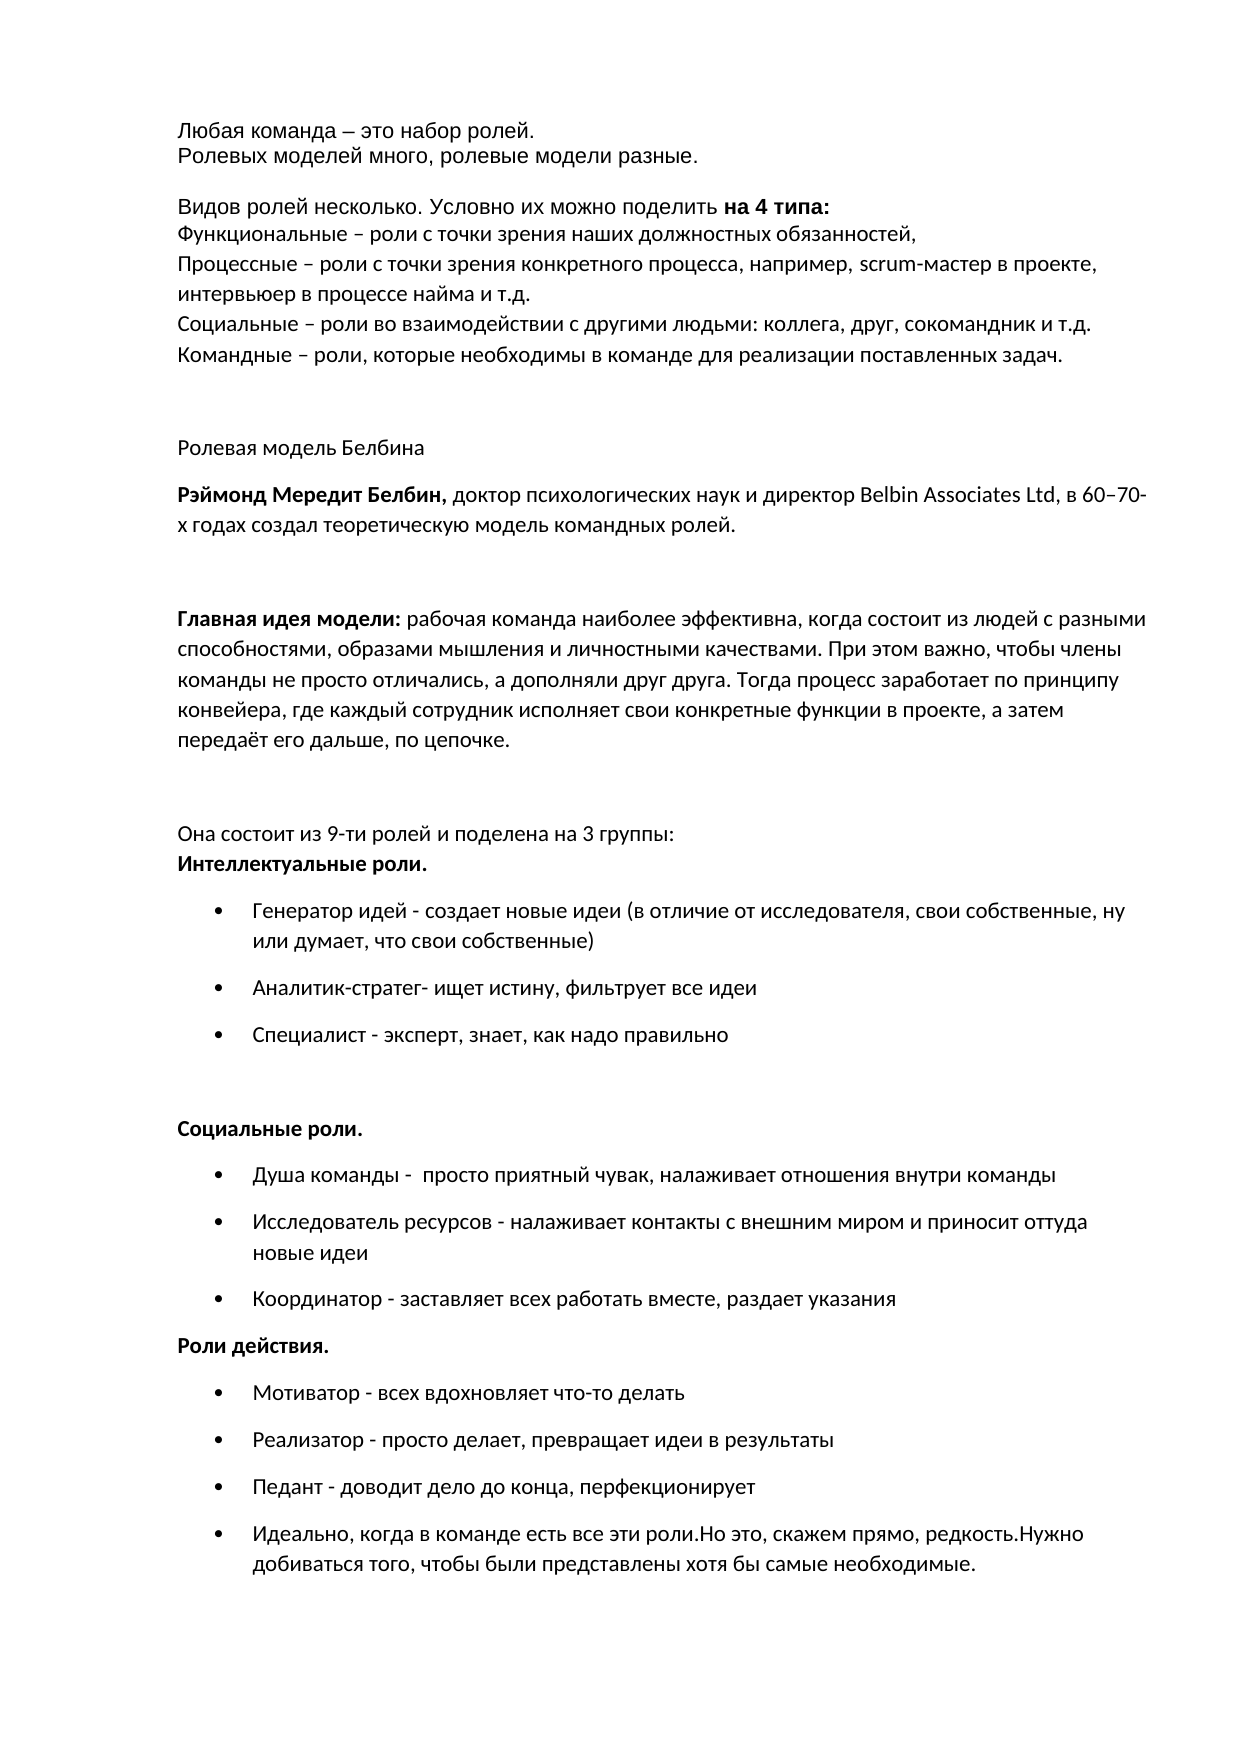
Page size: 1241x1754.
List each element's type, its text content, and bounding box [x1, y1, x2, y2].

text Социальные роли. [177, 1114, 1152, 1142]
text Любая команда – это набор ролей. [177, 118, 1152, 143]
list Исследователь ресурсов - налаживает контакты с внешним миром и приносит оттуда новые идеи [215, 1207, 1152, 1266]
text Видов ролей несколько. Условно их можно поделить на 4 типа: [177, 194, 1152, 219]
list Мотиватор - всех вдохновляет что-то делать [215, 1378, 1152, 1406]
list Специалист - эксперт, знает, как надо правильно [215, 1020, 1152, 1048]
list Аналитик-стратег- ищет истину, фильтрует все идеи [215, 973, 1152, 1001]
list Душа команды - просто приятный чувак, налаживает отношения внутри команды [215, 1161, 1152, 1189]
list Генератор идей - создает новые идеи (в отличие от исследователя, свои собственные, ну или думает, что свои собственные) [215, 896, 1152, 954]
list Координатор - заставляет всех работать вместе, раздает указания [215, 1284, 1152, 1313]
text Ролевая модель Белбина [177, 433, 1152, 462]
text Главная идея модели: рабочая команда наиболее эффективна, когда состоит из людей с разными способностями, образами мышления и личностными качествами. При этом важно, чтобы члены команды не просто отличались, а дополняли друг друга. Тогда процесс заработает по принципу конвейера, где каждый сотрудник исполняет свои конкретные функции в проекте, а затем передаёт его дальше, по цепочке. [177, 604, 1152, 753]
list Педант - доводит дело до конца, перфекционирует [215, 1472, 1152, 1500]
text Роли действия. [177, 1331, 1152, 1359]
text Рэймонд Мередит Белбин, доктор психологических наук и директор Belbin Associates Ltd, в 60–70-х годах создал теоретическую модель командных ролей. [177, 480, 1152, 539]
text Она состоит из 9-ти ролей и поделена на 3 группы: Интеллектуальные роли. [177, 819, 1152, 877]
text Функциональные – роли с точки зрения наших должностных обязанностей, Процессные – роли с точки зрения конкретного процесса, например, scrum-мастер в проекте, интервьюер в процессе найма и т.д. Социальные – роли во взаимодействии с другими людьми: коллега, друг, сокомандник и т.д. Командные – роли, которые необходимы в команде для реализации поставленных задач. [177, 219, 1152, 368]
list Реализатор - просто делает, превращает идеи в результаты [215, 1425, 1152, 1453]
text Ролевых моделей много, ролевые модели разные. [177, 143, 1152, 168]
list Идеально, когда в команде есть все эти роли.Но это, скажем прямо, редкость.Нужно добиваться того, чтобы были представлены хотя бы самые необходимые. [215, 1519, 1152, 1607]
